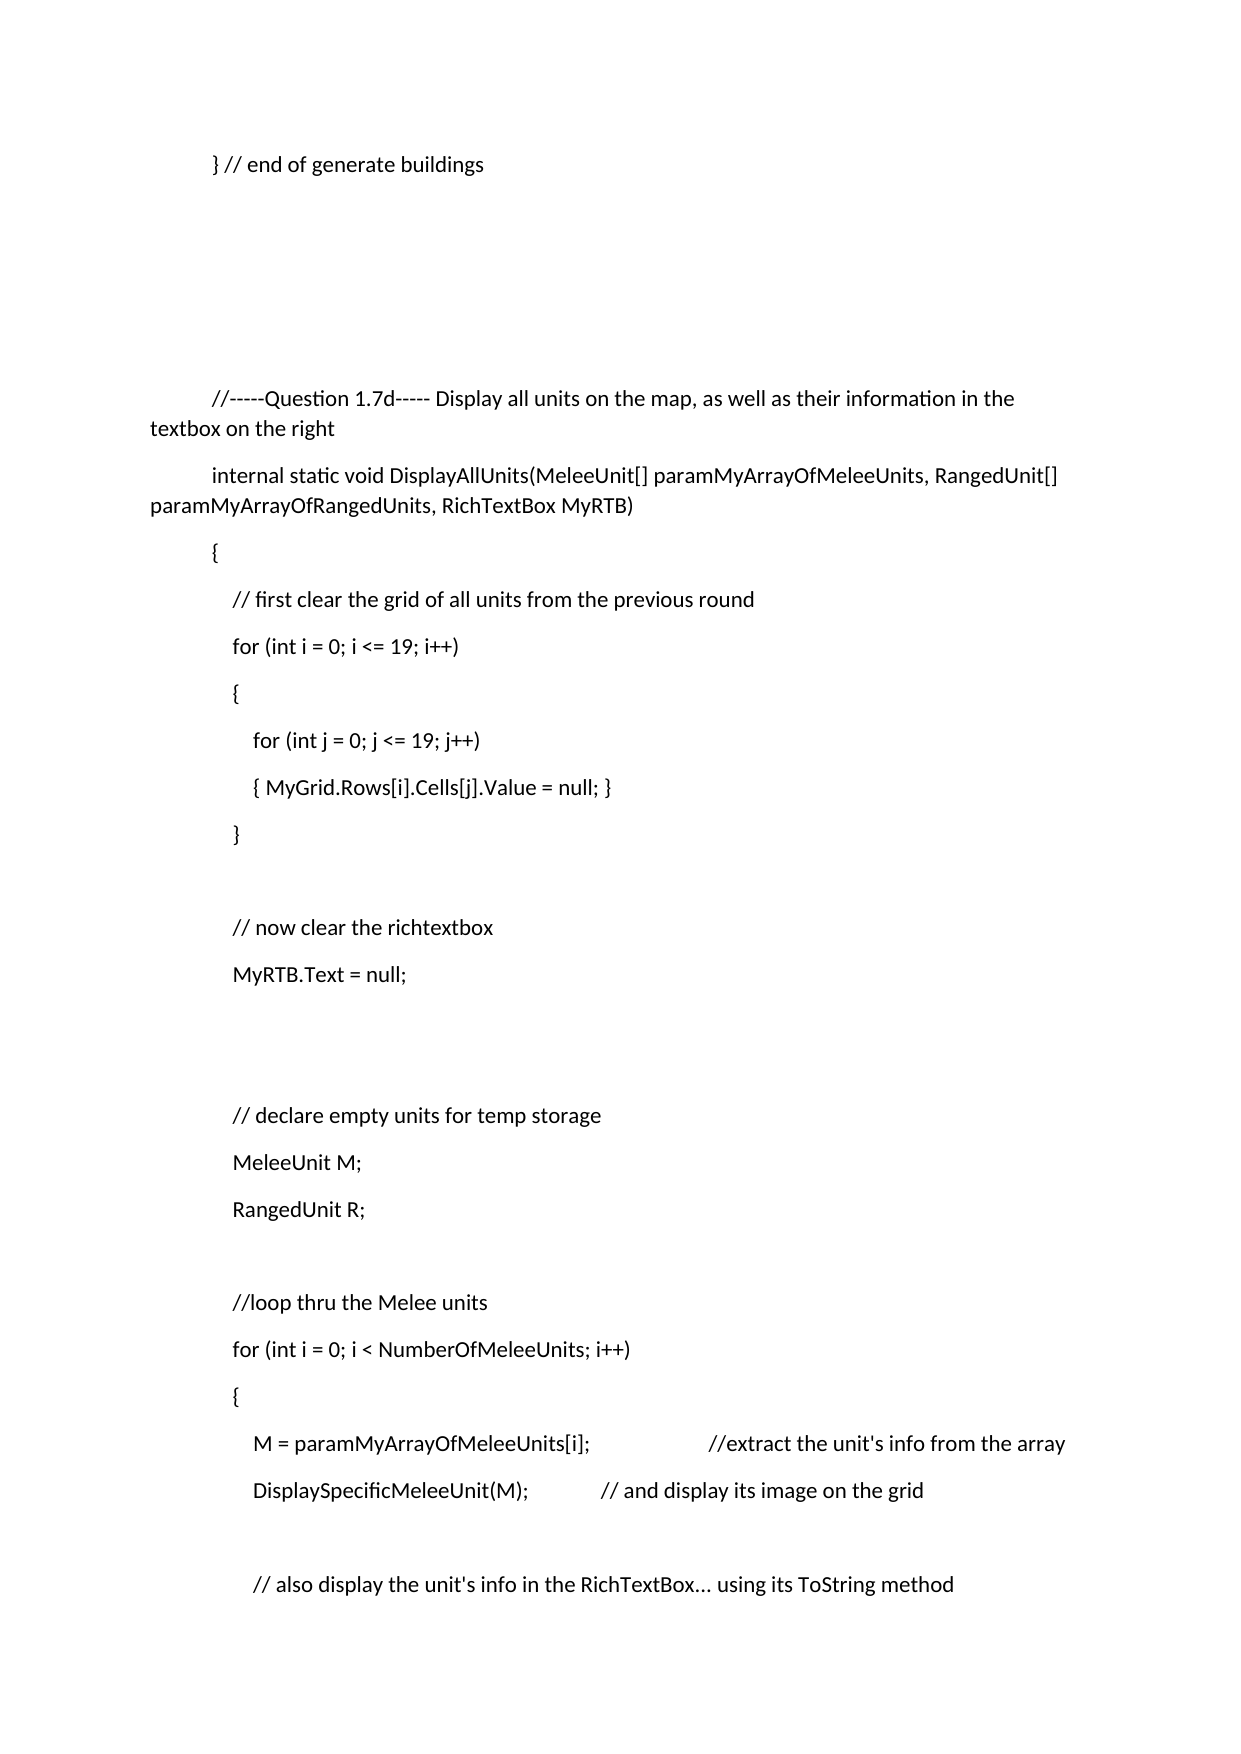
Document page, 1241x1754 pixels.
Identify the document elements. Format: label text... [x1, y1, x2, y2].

text for (int j = 0; j <= 19; j++) [150, 726, 1090, 754]
text // now clear the richtextbox [150, 913, 1090, 942]
text internal static void DisplayAllUnits(MeleeUnit[] paramMyArrayOfMeleeUnits, RangedUnit[] paramMyArrayOfRangedUnits, RichTextBox MyRTB) [150, 461, 1090, 520]
text RangedUnit R; [150, 1195, 1090, 1223]
text //loop thru the Melee units [150, 1288, 1090, 1317]
text } [150, 820, 1090, 848]
text { [150, 679, 1090, 707]
text MeleeUnit M; [150, 1148, 1090, 1176]
text { [150, 538, 1090, 567]
text { [150, 1382, 1090, 1410]
text // also display the unit's info in the RichTextBox... using its ToString method [150, 1570, 1090, 1598]
text // first clear the grid of all units from the previous round [150, 585, 1090, 613]
text M = paramMyArrayOfMeleeUnits[i]; //extract the unit's info from the array [150, 1429, 1090, 1457]
text DisplaySpecificMeleeUnit(M); // and display its image on the grid [150, 1476, 1090, 1504]
text //-----Question 1.7d----- Display all units on the map, as well as their information in the textbox on the right [150, 384, 1090, 443]
text // declare empty units for temp storage [150, 1101, 1090, 1129]
text MyRTB.Text = null; [150, 960, 1090, 988]
text { MyGrid.Rows[i].Cells[j].Value = null; } [150, 773, 1090, 801]
text } // end of generate buildings [150, 150, 1090, 178]
text for (int i = 0; i <= 19; i++) [150, 632, 1090, 660]
text for (int i = 0; i < NumberOfMeleeUnits; i++) [150, 1335, 1090, 1363]
